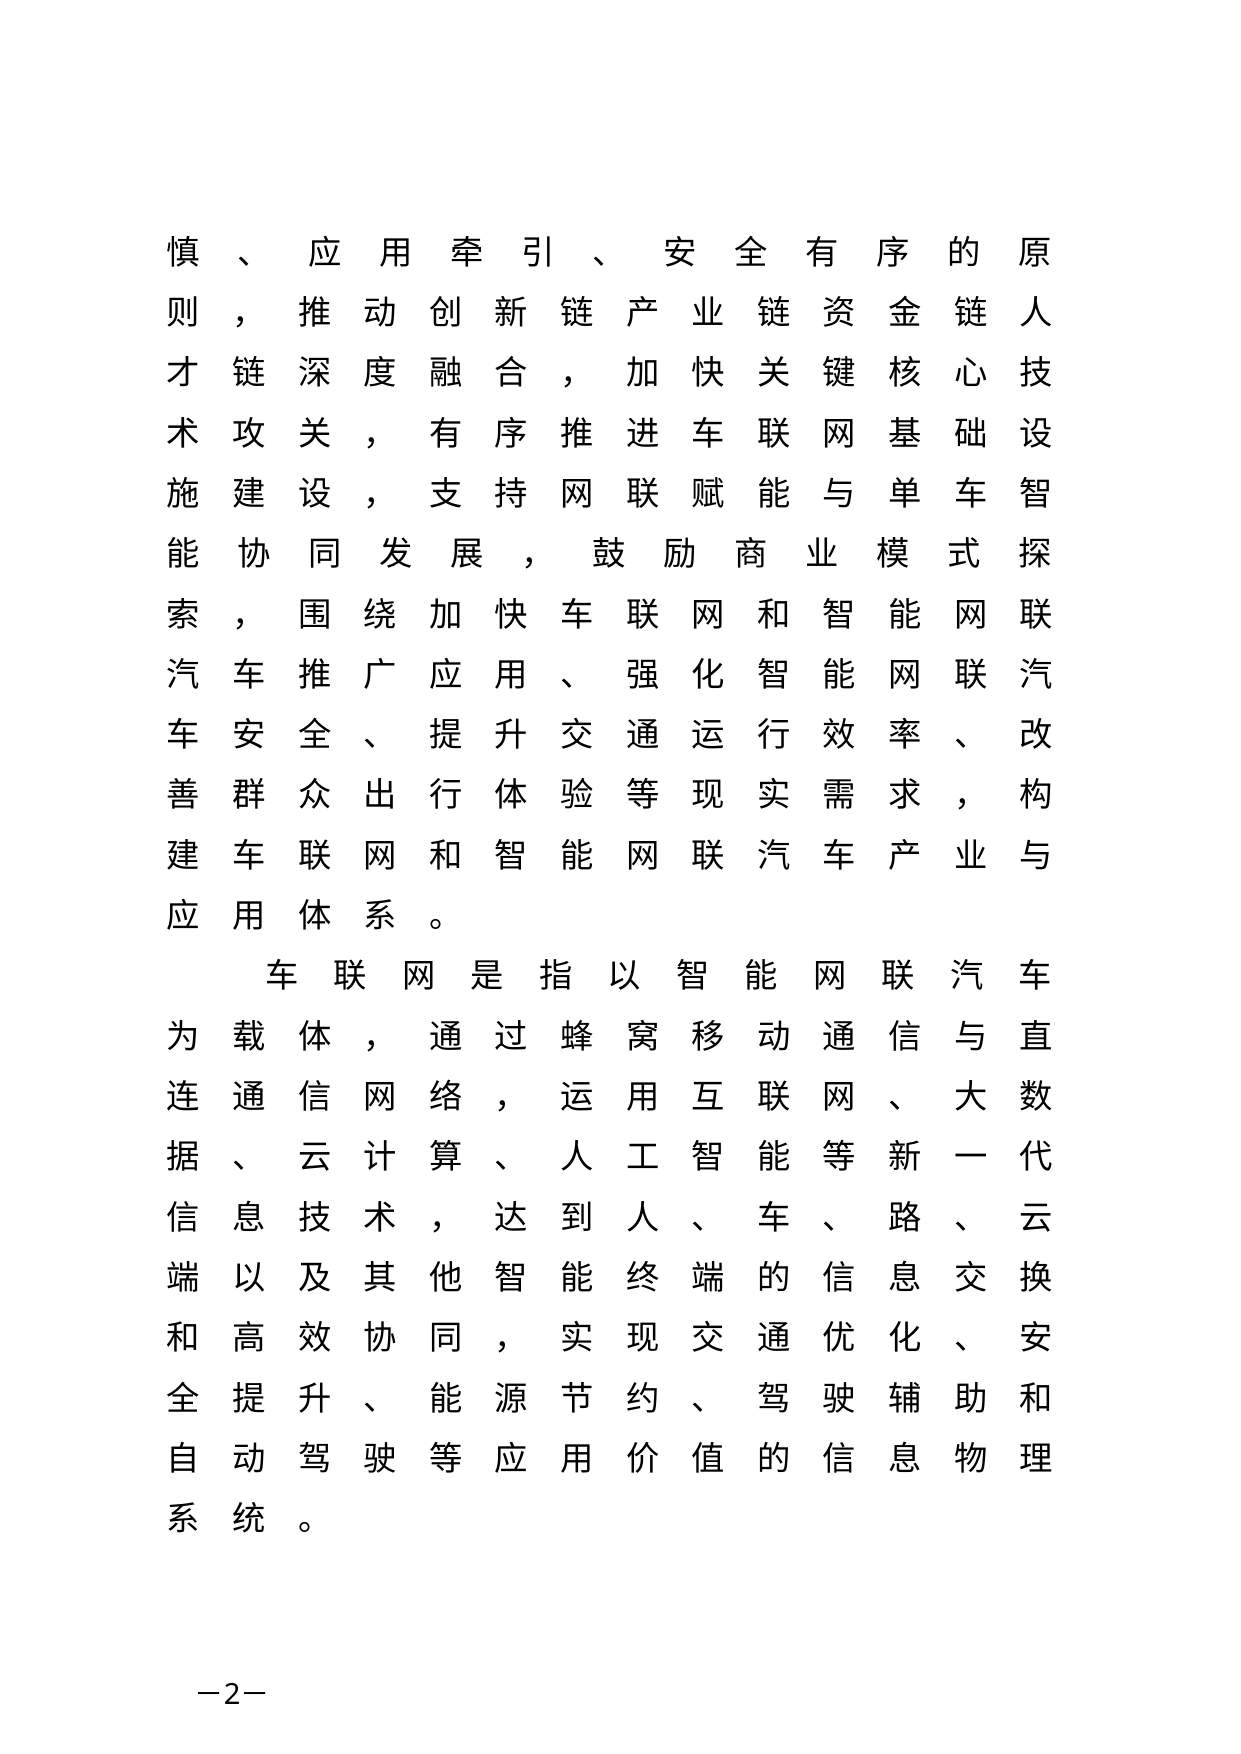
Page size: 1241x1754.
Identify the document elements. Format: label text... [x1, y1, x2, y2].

text 车联网是指以智能网联汽车为载体，通过蜂窝移动通信与直连通信网络，运用互联网、大数据、云计算、人工智能等新一代信息技术，达到人、车、路、云端以及其他智能终端的信息交换和高效协同，实现交通优化、安全提升、能源节约、驾驶辅助和自动驾驶等应用价值的信息物理系统。 [167, 943, 1085, 1546]
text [167, 219, 1085, 943]
